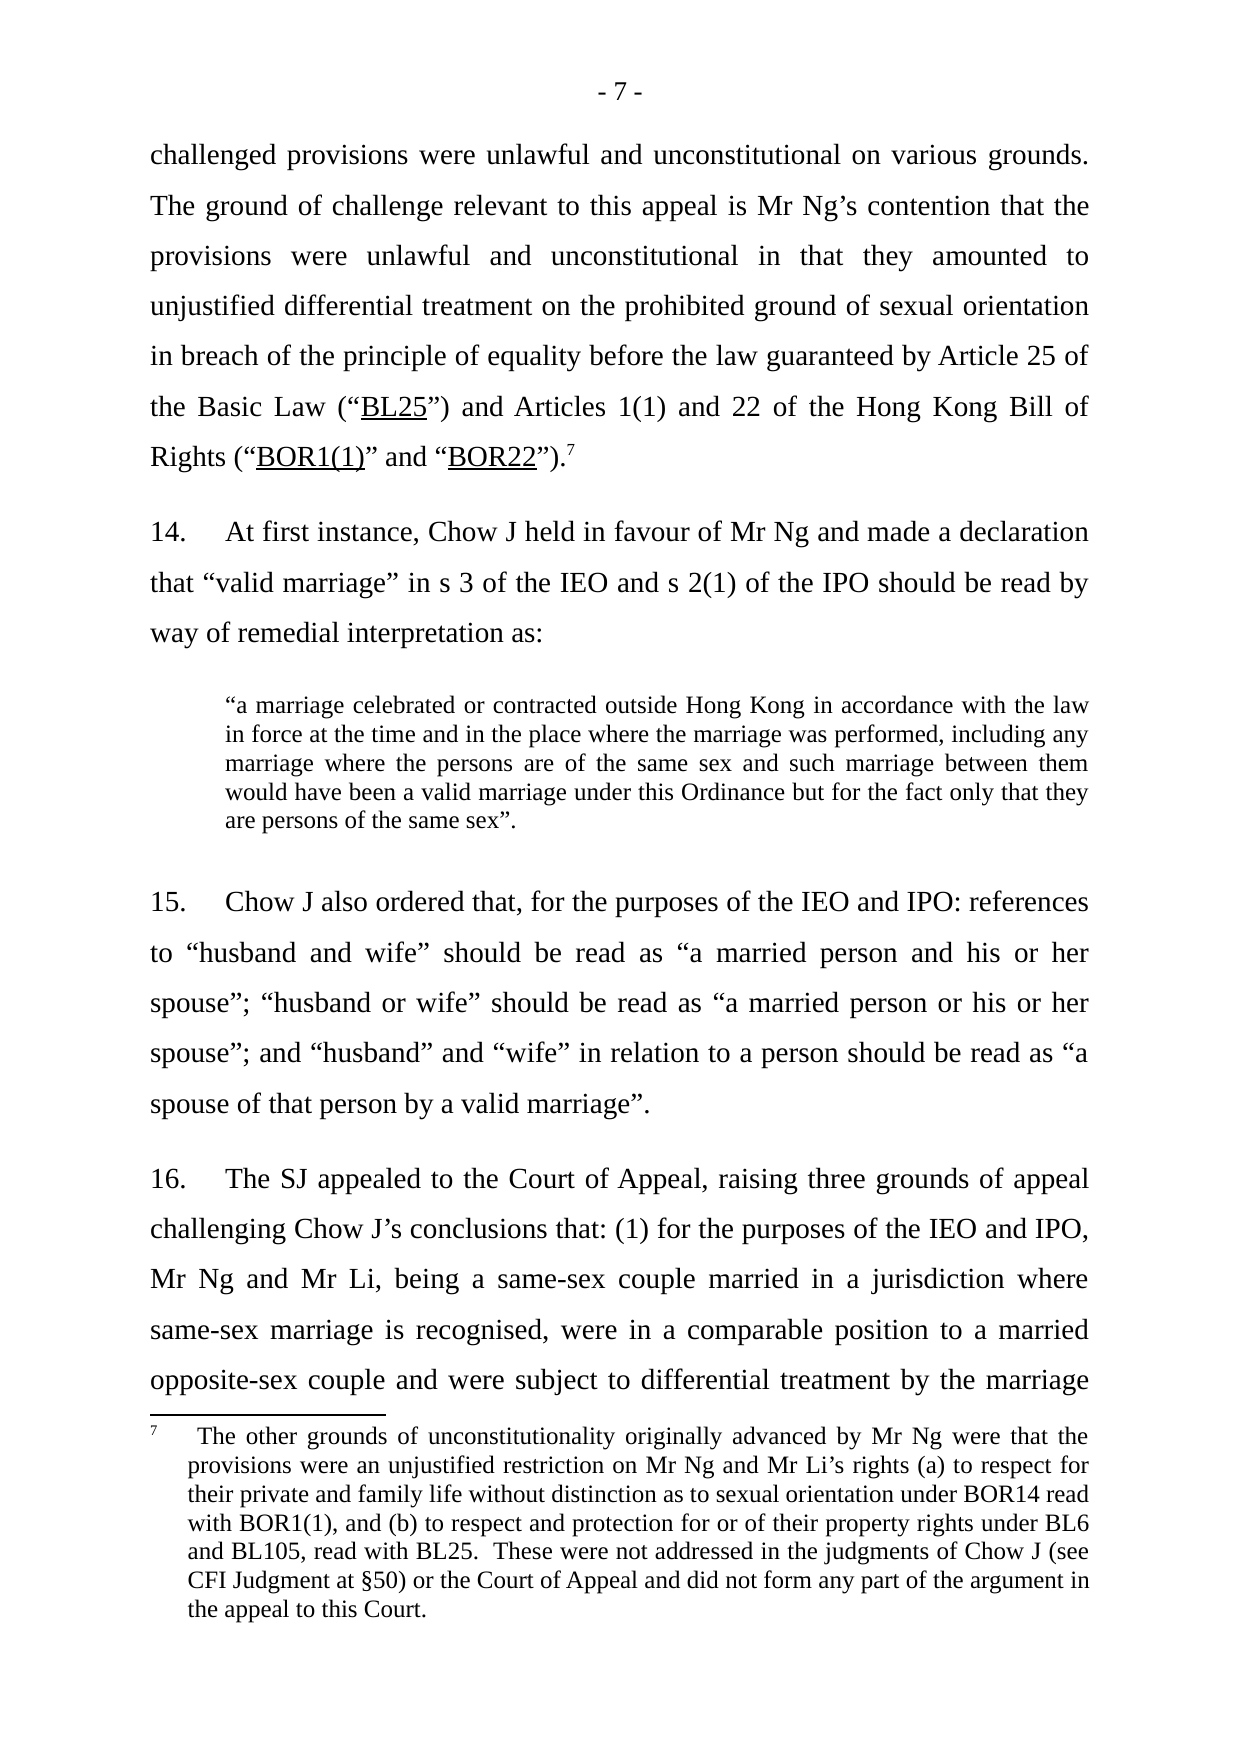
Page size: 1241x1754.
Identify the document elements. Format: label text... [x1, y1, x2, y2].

text Chow J also ordered that, for the purposes of the IEO and IPO: references to “husband and wife” should be read as “a married person and his or her spouse”; “husband or wife” should be read as “a married person or his or her spouse”; and “husband” and “wife” in relation to a person should be read as “a spouse of that person by a valid marriage”. [150, 884, 1090, 1119]
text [150, 1161, 1090, 1396]
text At first instance, Chow J held in favour of Mr Ng and made a declaration that “valid marriage” in s 3 of the IEO and s 2(1) of the IPO should be read by way of remedial interpretation as: [150, 514, 1090, 649]
list “a marriage celebrated or contracted outside Hong Kong in accordance with the law in force at the time and in the place where the marriage was performed, including any marriage where the persons are of the same sex and such marriage between them would have been a valid marriage under this Ordinance but for the fact only that they are persons of the same sex”. [225, 690, 1090, 834]
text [150, 137, 1090, 473]
